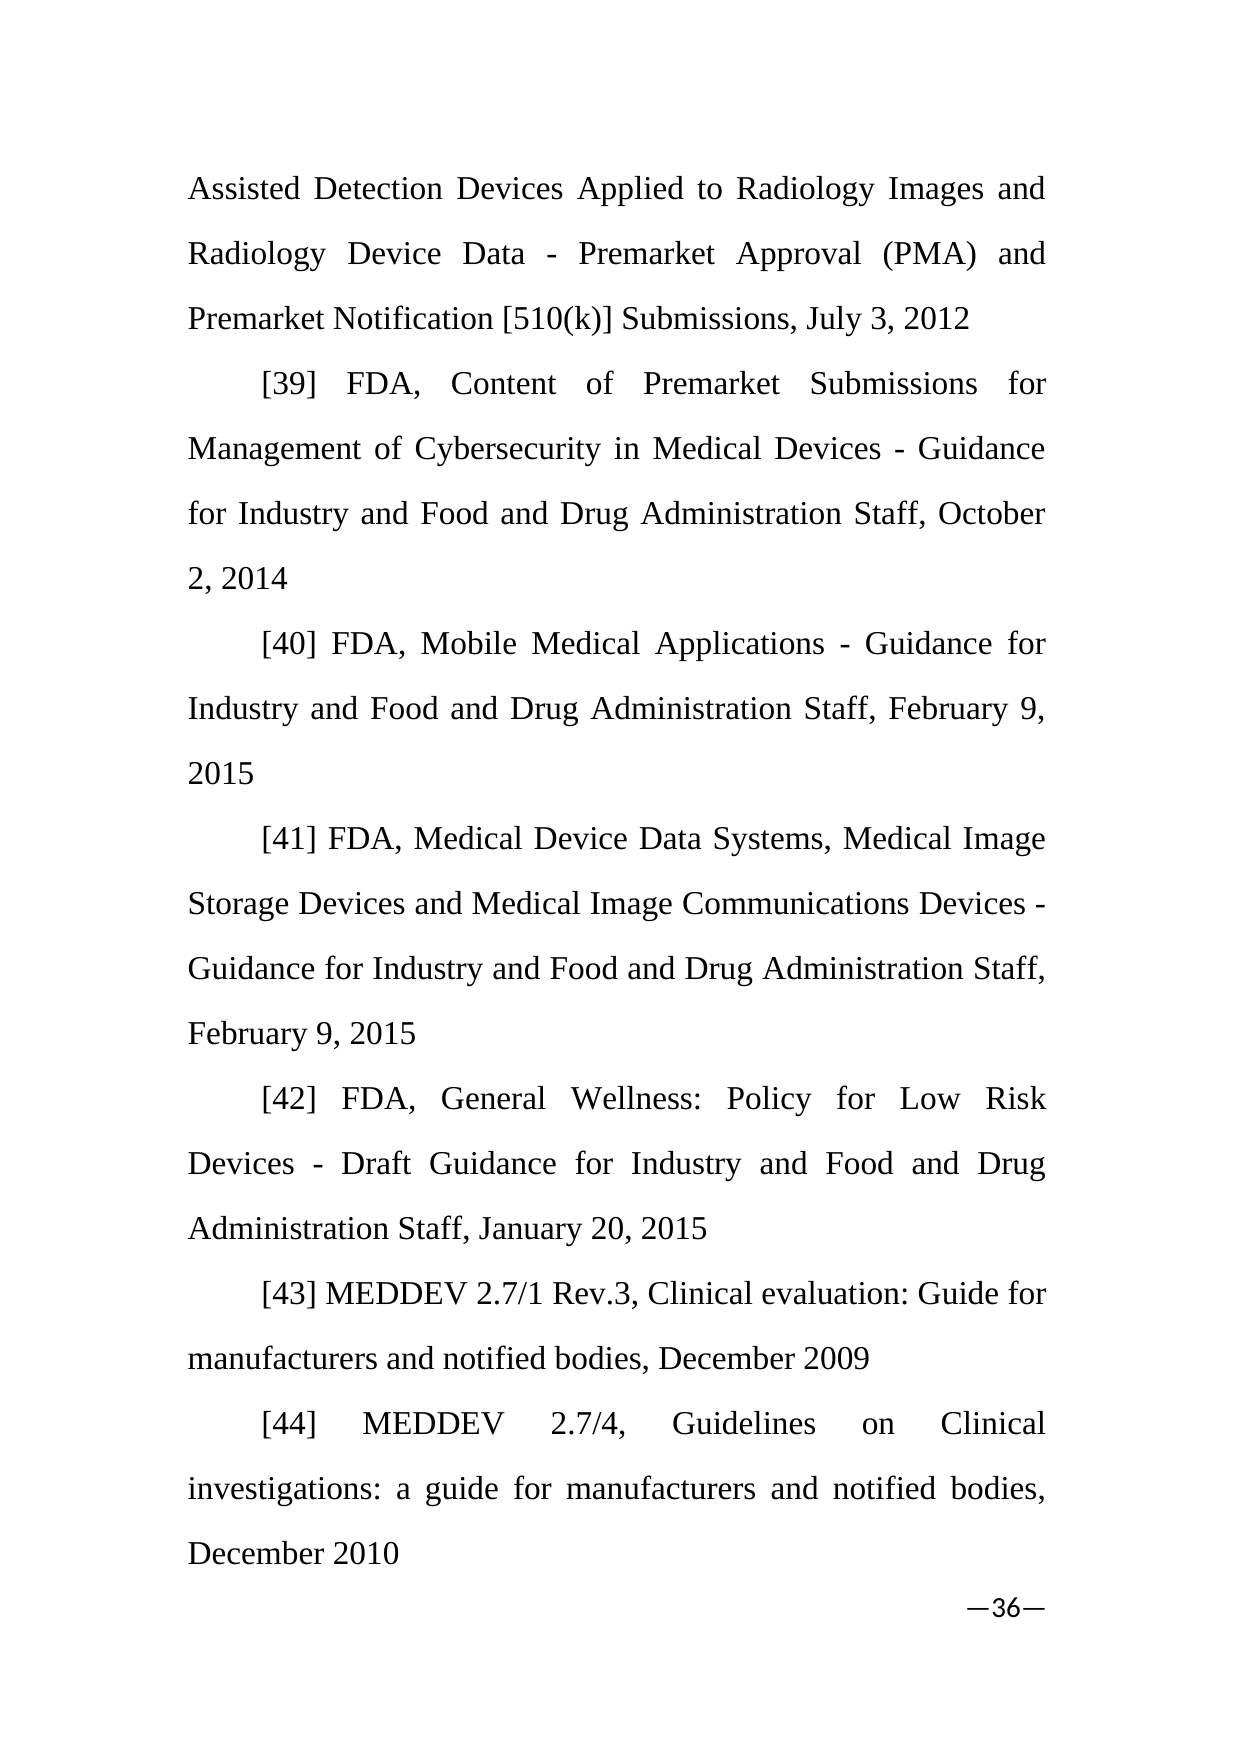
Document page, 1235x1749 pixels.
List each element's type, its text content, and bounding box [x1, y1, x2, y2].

text [44] MEDDEV 2.7/4, Guidelines on Clinical investigations: a guide for manufacturers and notified bodies, December 2010 [187, 1389, 1047, 1584]
text [39] FDA, Content of Premarket Submissions for Management of Cybersecurity in Medical Devices - Guidance for Industry and Food and Drug Administration Staff, October 2, 2014 [187, 349, 1047, 609]
text [43] MEDDEV 2.7/1 Rev.3, Clinical evaluation: Guide for manufacturers and notified bodies, December 2009 [187, 1259, 1047, 1389]
text [42] FDA, General Wellness: Policy for Low Risk Devices - Draft Guidance for Industry and Food and Drug Administration Staff, January 20, 2015 [187, 1064, 1047, 1259]
text [40] FDA, Mobile Medical Applications - Guidance for Industry and Food and Drug Administration Staff, February 9, 2015 [187, 609, 1047, 804]
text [187, 154, 1047, 349]
text [41] FDA, Medical Device Data Systems, Medical Image Storage Devices and Medical Image Communications Devices - Guidance for Industry and Food and Drug Administration Staff, February 9, 2015 [187, 804, 1047, 1064]
